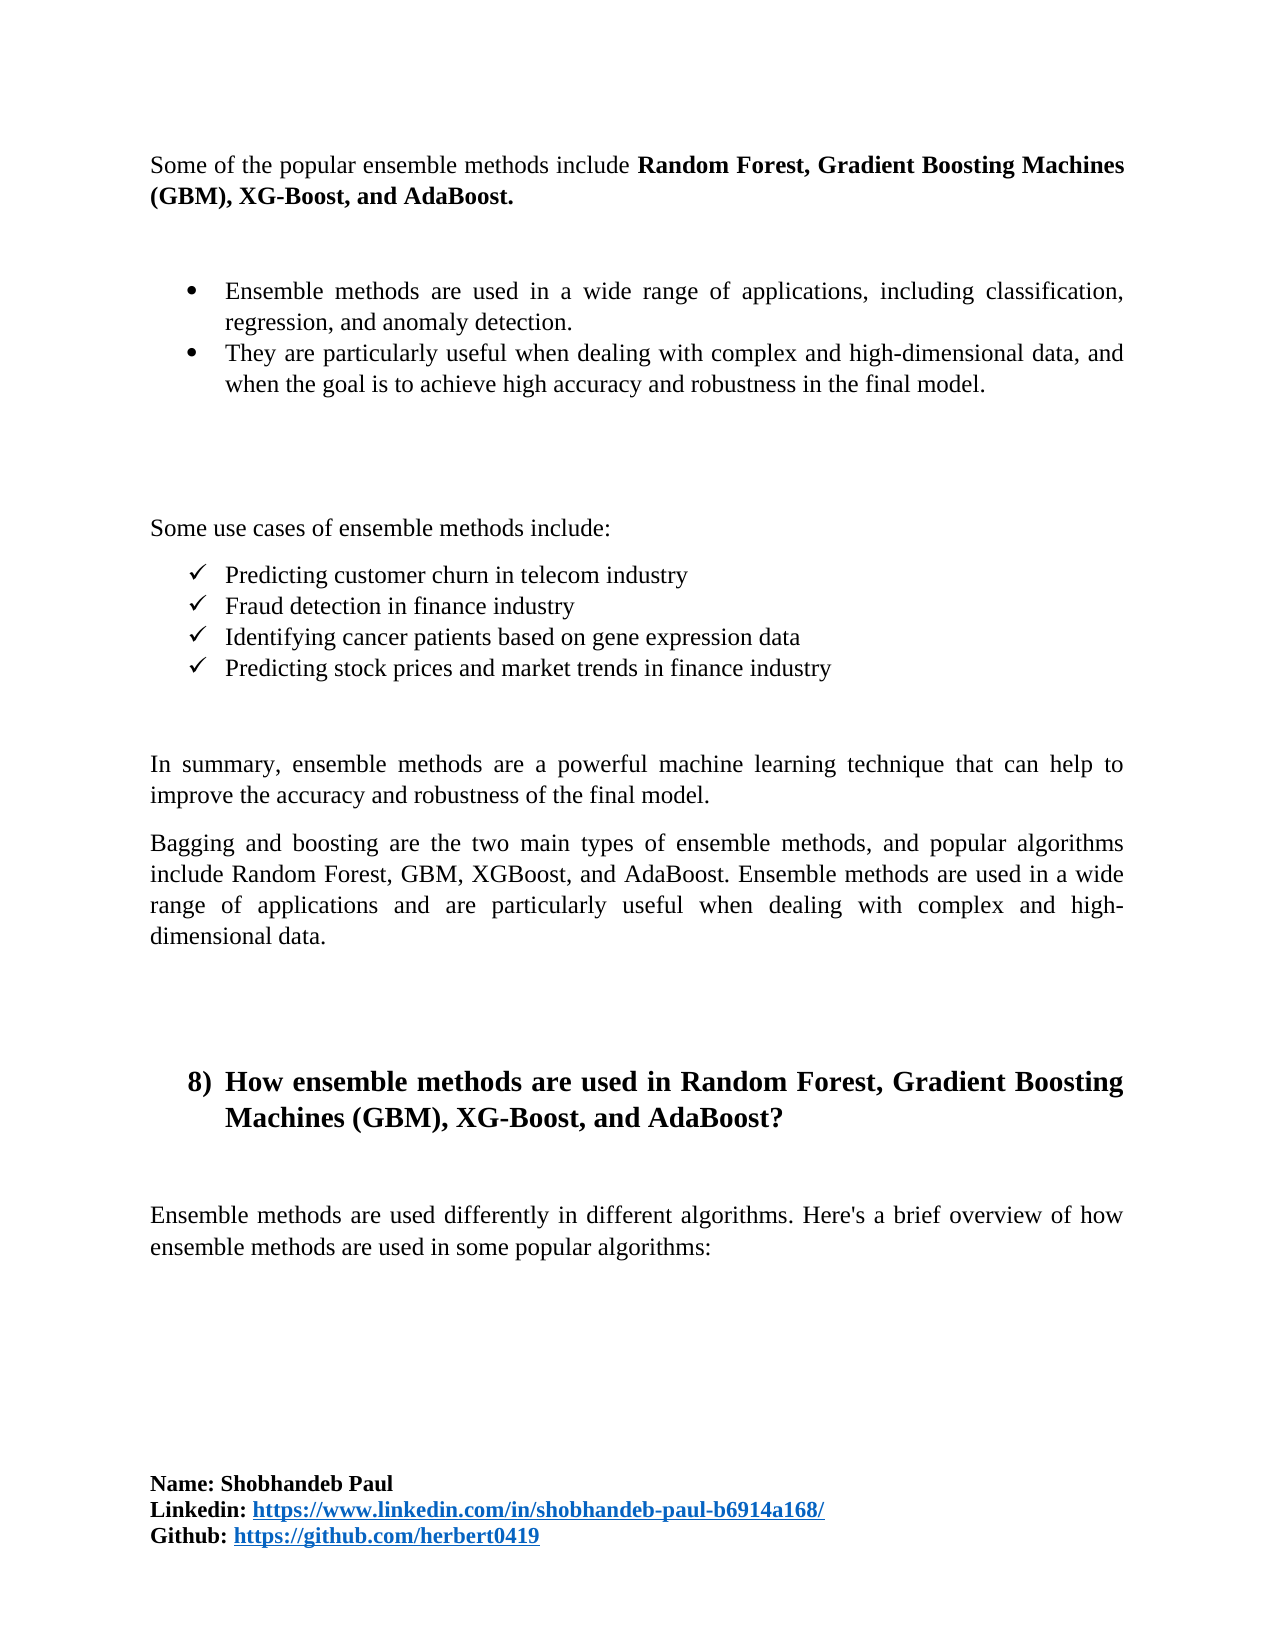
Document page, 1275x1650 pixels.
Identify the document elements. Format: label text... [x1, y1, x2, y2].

list They are particularly useful when dealing with complex and high-dimensional data, and when the goal is to achieve high accuracy and robustness in the final model. [187, 338, 1125, 398]
text In summary, ensemble methods are a powerful machine learning technique that can help to improve the accuracy and robustness of the final model. [150, 749, 1125, 809]
list Ensemble methods are used in a wide range of applications, including classification, regression, and anomaly detection. [187, 276, 1125, 336]
list How ensemble methods are used in Random Forest, Gradient Boosting Machines (GBM), XG-Boost, and AdaBoost? [187, 1064, 1125, 1134]
list Fraud detection in finance industry [187, 591, 1125, 620]
text Some of the popular ensemble methods include Random Forest, Gradient Boosting Machines (GBM), XG-Boost, and AdaBoost. [150, 150, 1125, 210]
list Predicting customer churn in telecom industry [187, 560, 1125, 589]
text Bagging and boosting are the two main types of ensemble methods, and popular algorithms include Random Forest, GBM, XGBoost, and AdaBoost. Ensemble methods are used in a wide range of applications and are particularly useful when dealing with complex and high-dimensional data. [150, 828, 1125, 949]
list Predicting stock prices and market trends in finance industry [187, 653, 1125, 682]
text Some use cases of ensemble methods include: [150, 513, 1125, 541]
text Ensemble methods are used differently in different algorithms. Here's a brief overview of how ensemble methods are used in some popular algorithms: [150, 1201, 1125, 1260]
list Identifying cancer patients based on gene expression data [187, 622, 1125, 651]
